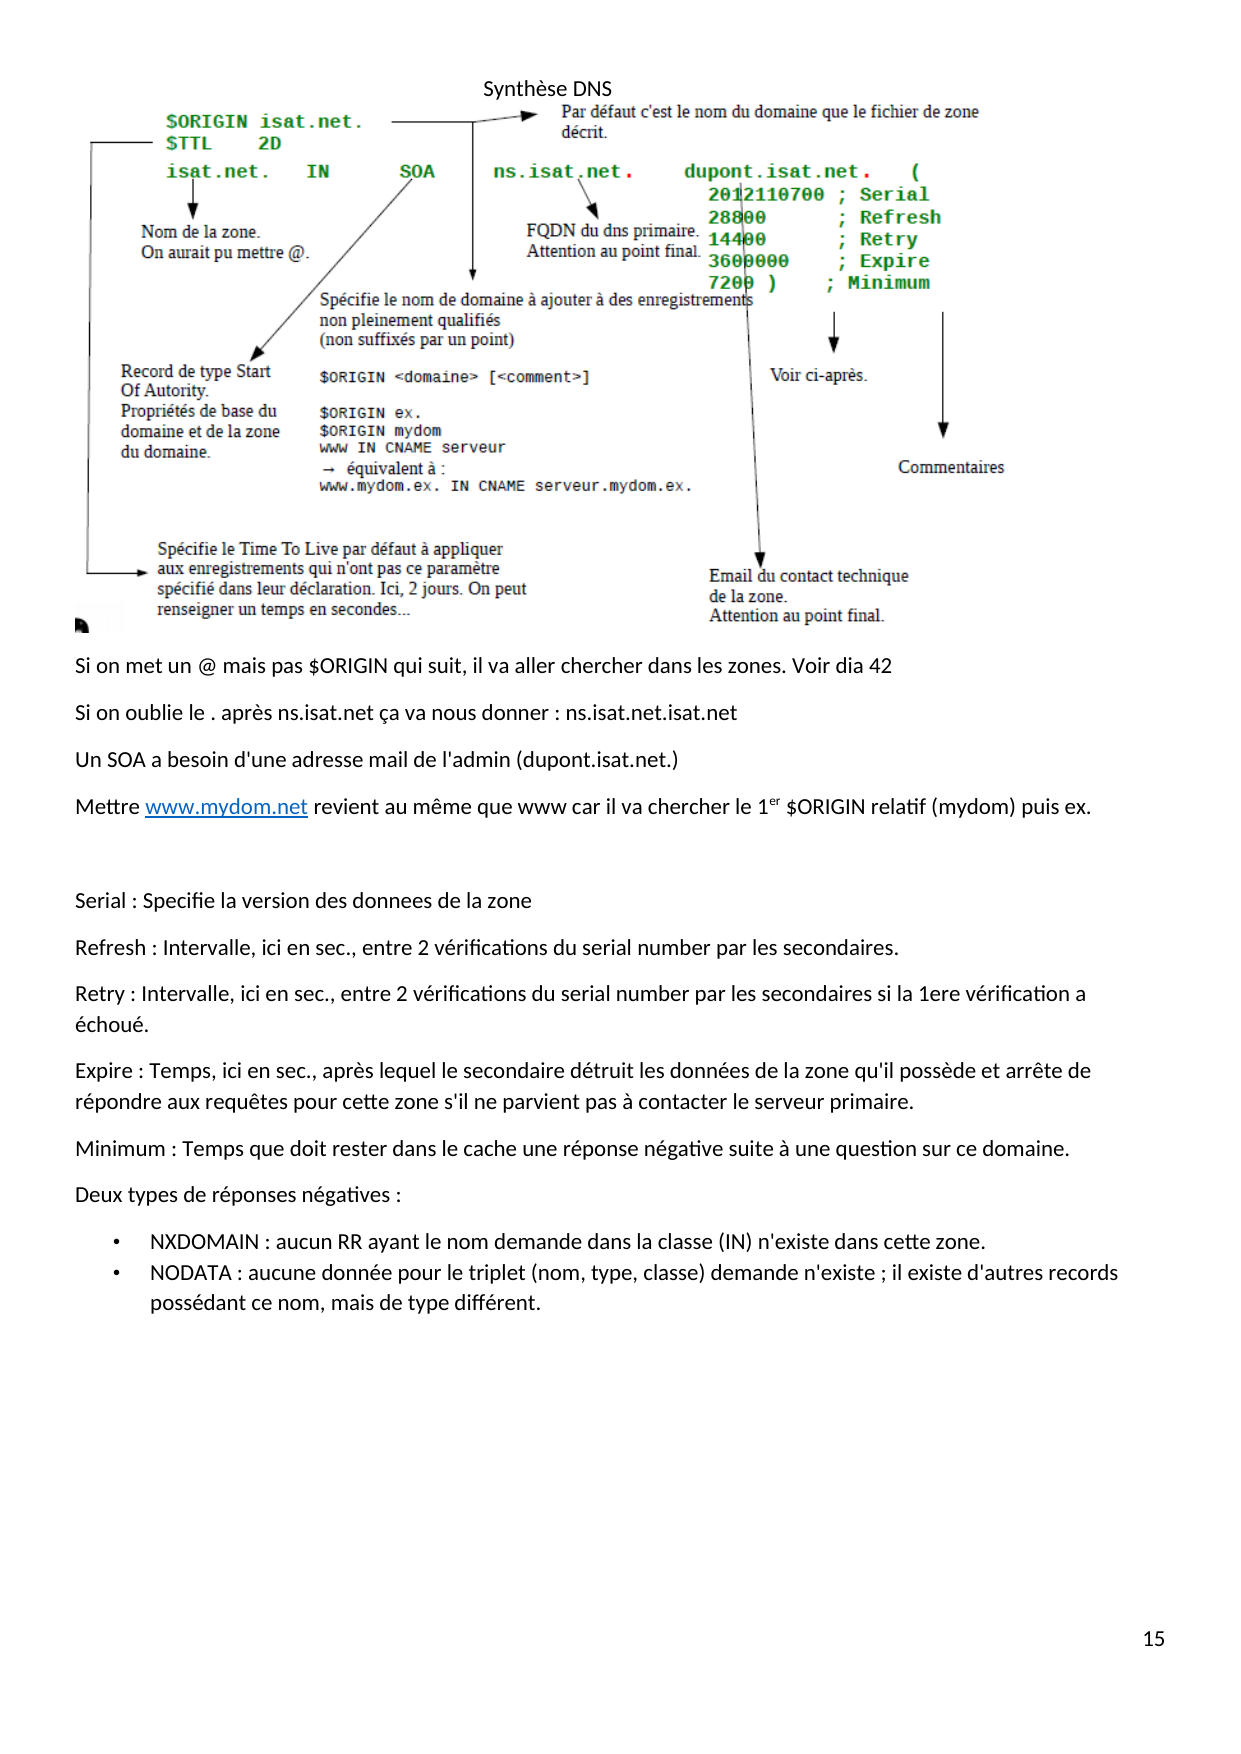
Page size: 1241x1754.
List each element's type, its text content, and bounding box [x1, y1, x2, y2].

text Retry : Intervalle, ici en sec., entre 2 vérifications du serial number par les secondaires si la 1ere vérification a échoué. [75, 979, 1165, 1038]
text Expire : Temps, ici en sec., après lequel le secondaire détruit les données de la zone qu'il possède et arrête de répondre aux requêtes pour cette zone s'il ne parvient pas à contacter le serveur primaire. [75, 1057, 1165, 1115]
text Si on oublie le . après ns.isat.net ça va nous donner : ns.isat.net.isat.net [75, 698, 1165, 726]
text Mettre www.mydom.net revient au même que www car il va chercher le 1er $ORIGIN relatif (mydom) puis ex. [75, 792, 1165, 820]
text Un SOA a besoin d'une adresse mail de l'admin (dupont.isat.net.) [75, 745, 1165, 773]
list NODATA : aucune donnée pour le triplet (nom, type, classe) demande n'existe ; il existe d'autres records possédant ce nom, mais de type différent. [112, 1258, 1165, 1316]
picture [75, 101, 1024, 633]
list NXDOMAIN : aucun RR ayant le nom demande dans la classe (IN) n'existe dans cette zone. [112, 1227, 1165, 1256]
text Deux types de réponses négatives : [75, 1181, 1165, 1209]
text Si on met un @ mais pas $ORIGIN qui suit, il va aller chercher dans les zones. Voir dia 42 [75, 651, 1165, 679]
text Minimum : Temps que doit rester dans le cache une réponse négative suite à une question sur ce domaine. [75, 1134, 1165, 1162]
text Serial : Specifie la version des donnees de la zone [75, 886, 1165, 914]
text Refresh : Intervalle, ici en sec., entre 2 vérifications du serial number par les secondaires. [75, 933, 1165, 961]
